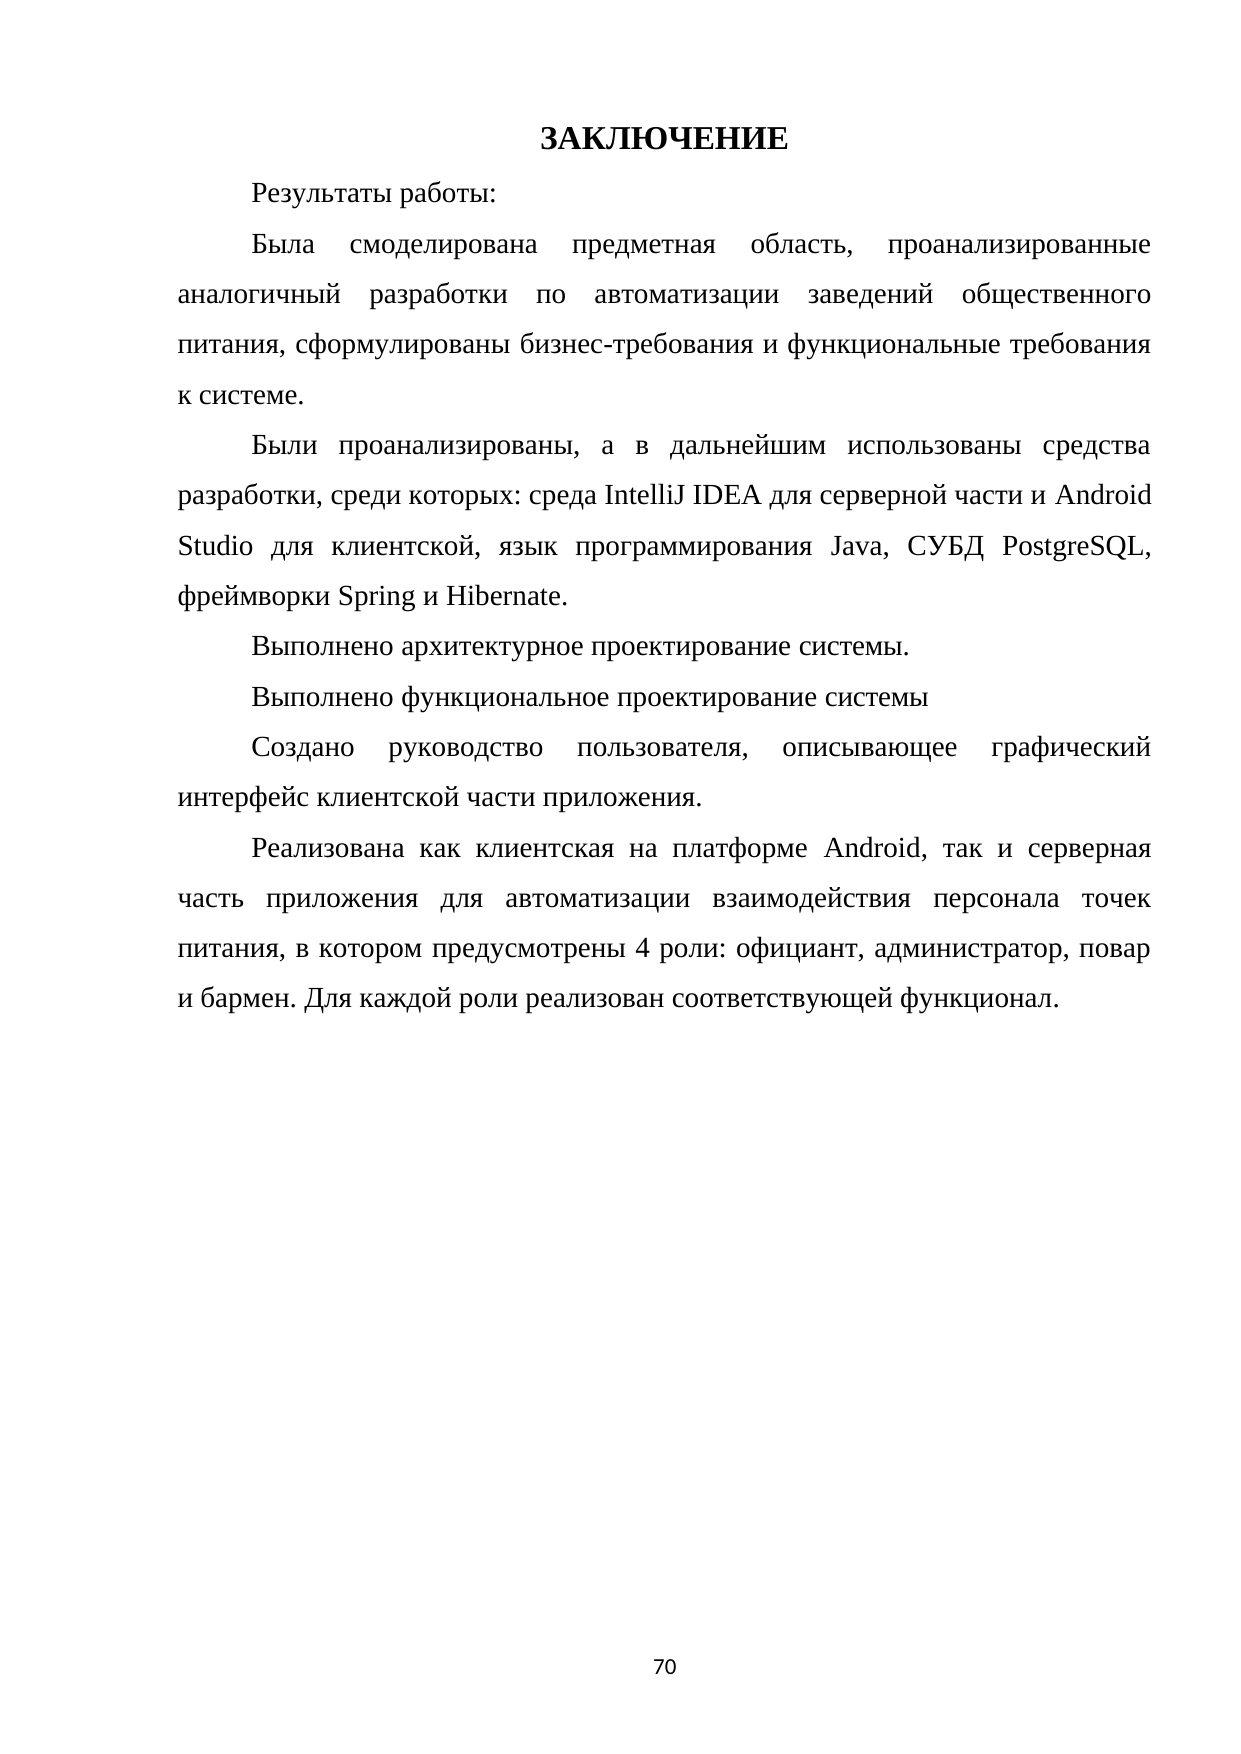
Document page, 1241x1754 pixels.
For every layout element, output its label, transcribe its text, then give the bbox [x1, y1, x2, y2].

text Была смоделирована предметная область, проанализированные аналогичный разработки по автоматизации заведений общественного питания, сформулированы бизнес-требования и функциональные требования к системе. [177, 226, 1152, 410]
text Были проанализированы, а в дальнейшим использованы средства разработки, среди которых: среда IntelliJ IDEA для серверной части и Android Studio для клиентской, язык программирования Java, СУБД PostgreSQL, фреймворки Spring и Hibernate. [177, 427, 1152, 612]
text Создано руководство пользователя, описывающее графический интерфейс клиентской части приложения. [177, 729, 1152, 813]
text Выполнено функциональное проектирование системы [177, 679, 1152, 712]
text Выполнено архитектурное проектирование системы. [177, 628, 1152, 662]
text Результаты работы: [177, 176, 1152, 209]
subtitle Заключение [177, 118, 1152, 156]
text Реализована как клиентская на платформе Android, так и серверная часть приложения для автоматизации взаимодействия персонала точек питания, в котором предусмотрены 4 роли: официант, администратор, повар и бармен. Для каждой роли реализован соответствующей функционал. [177, 830, 1152, 1014]
